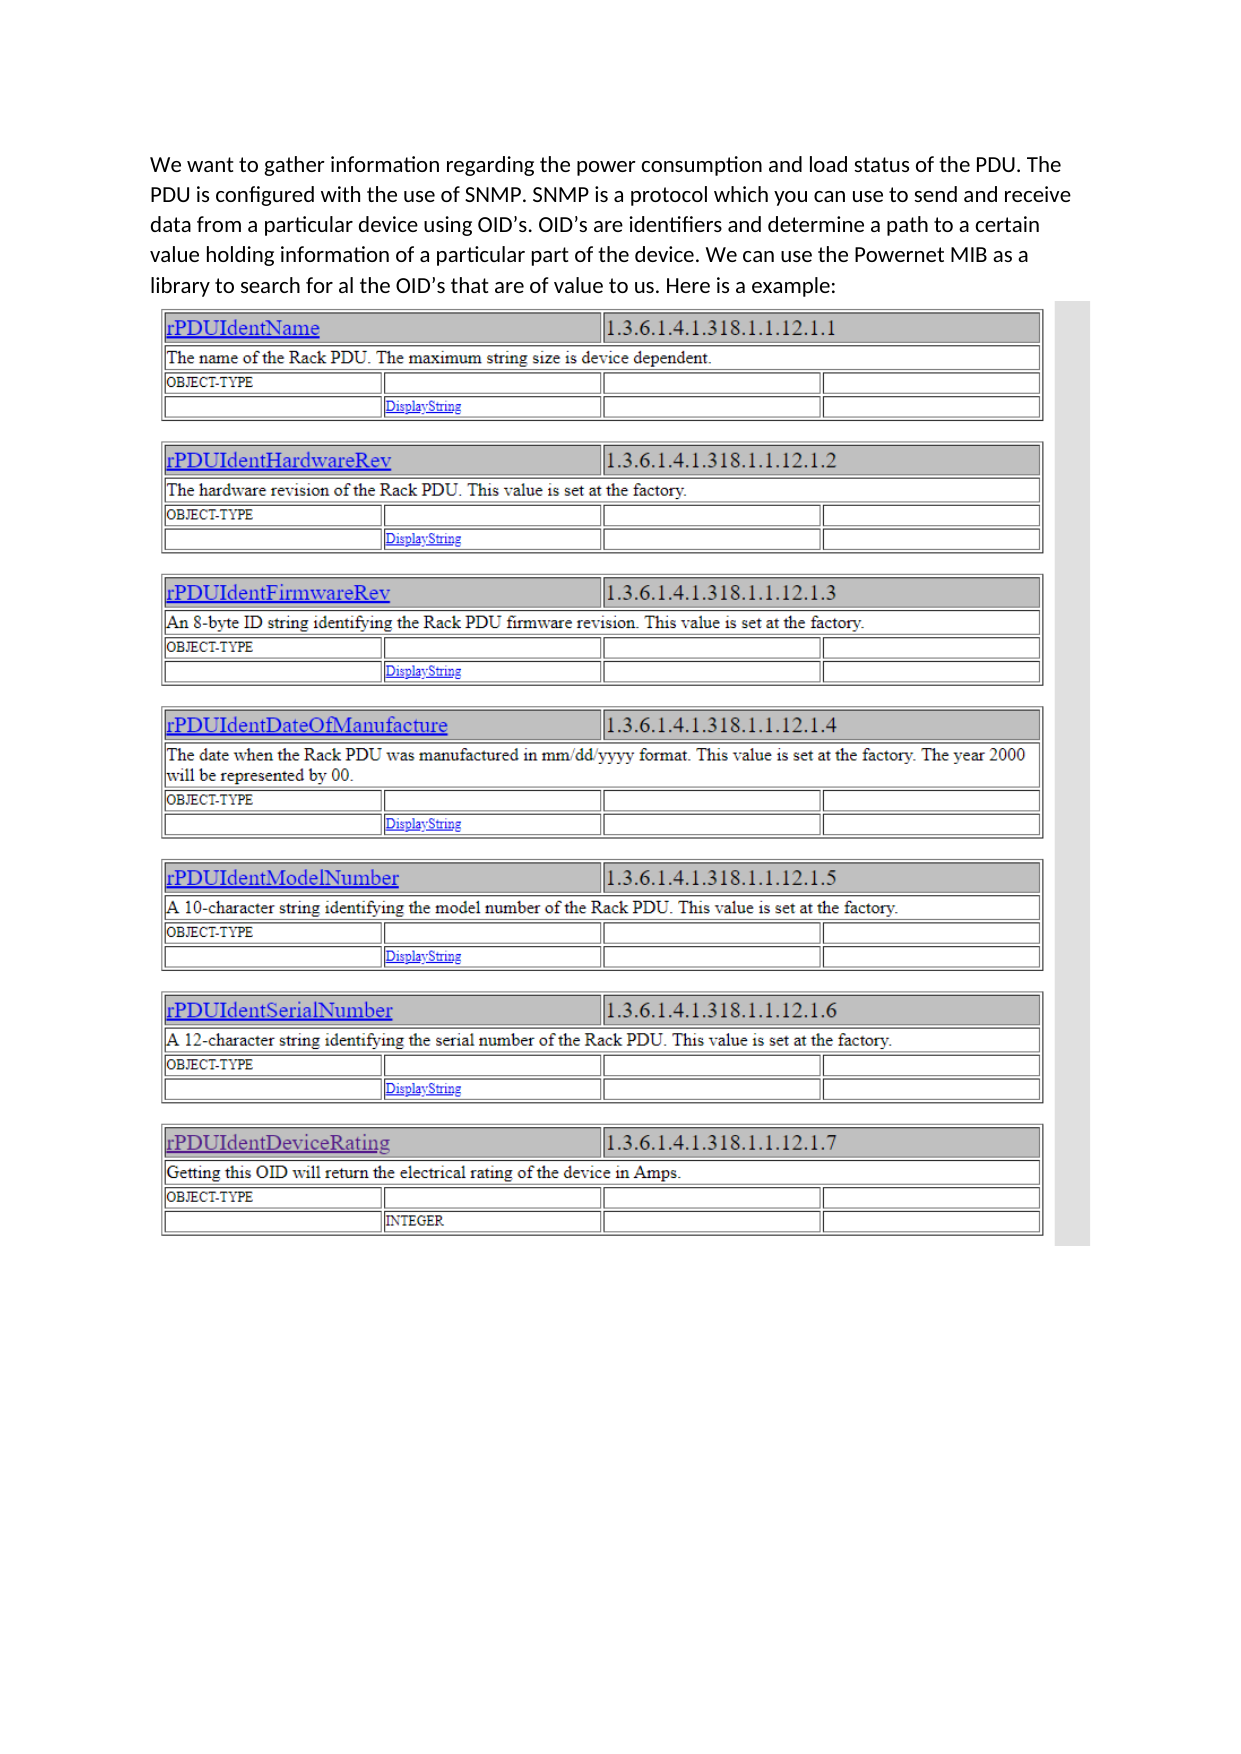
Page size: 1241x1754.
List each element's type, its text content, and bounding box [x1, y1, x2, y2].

picture [150, 301, 1091, 1246]
text We want to gather information regarding the power consumption and load status of the PDU. The PDU is configured with the use of SNMP. SNMP is a protocol which you can use to send and receive data from a particular device using OID’s. OID’s are identifiers and determine a path to a certain value holding information of a particular part of the device. We can use the Powernet MIB as a library to search for al the OID’s that are of value to us. Here is a example: [150, 150, 1090, 299]
